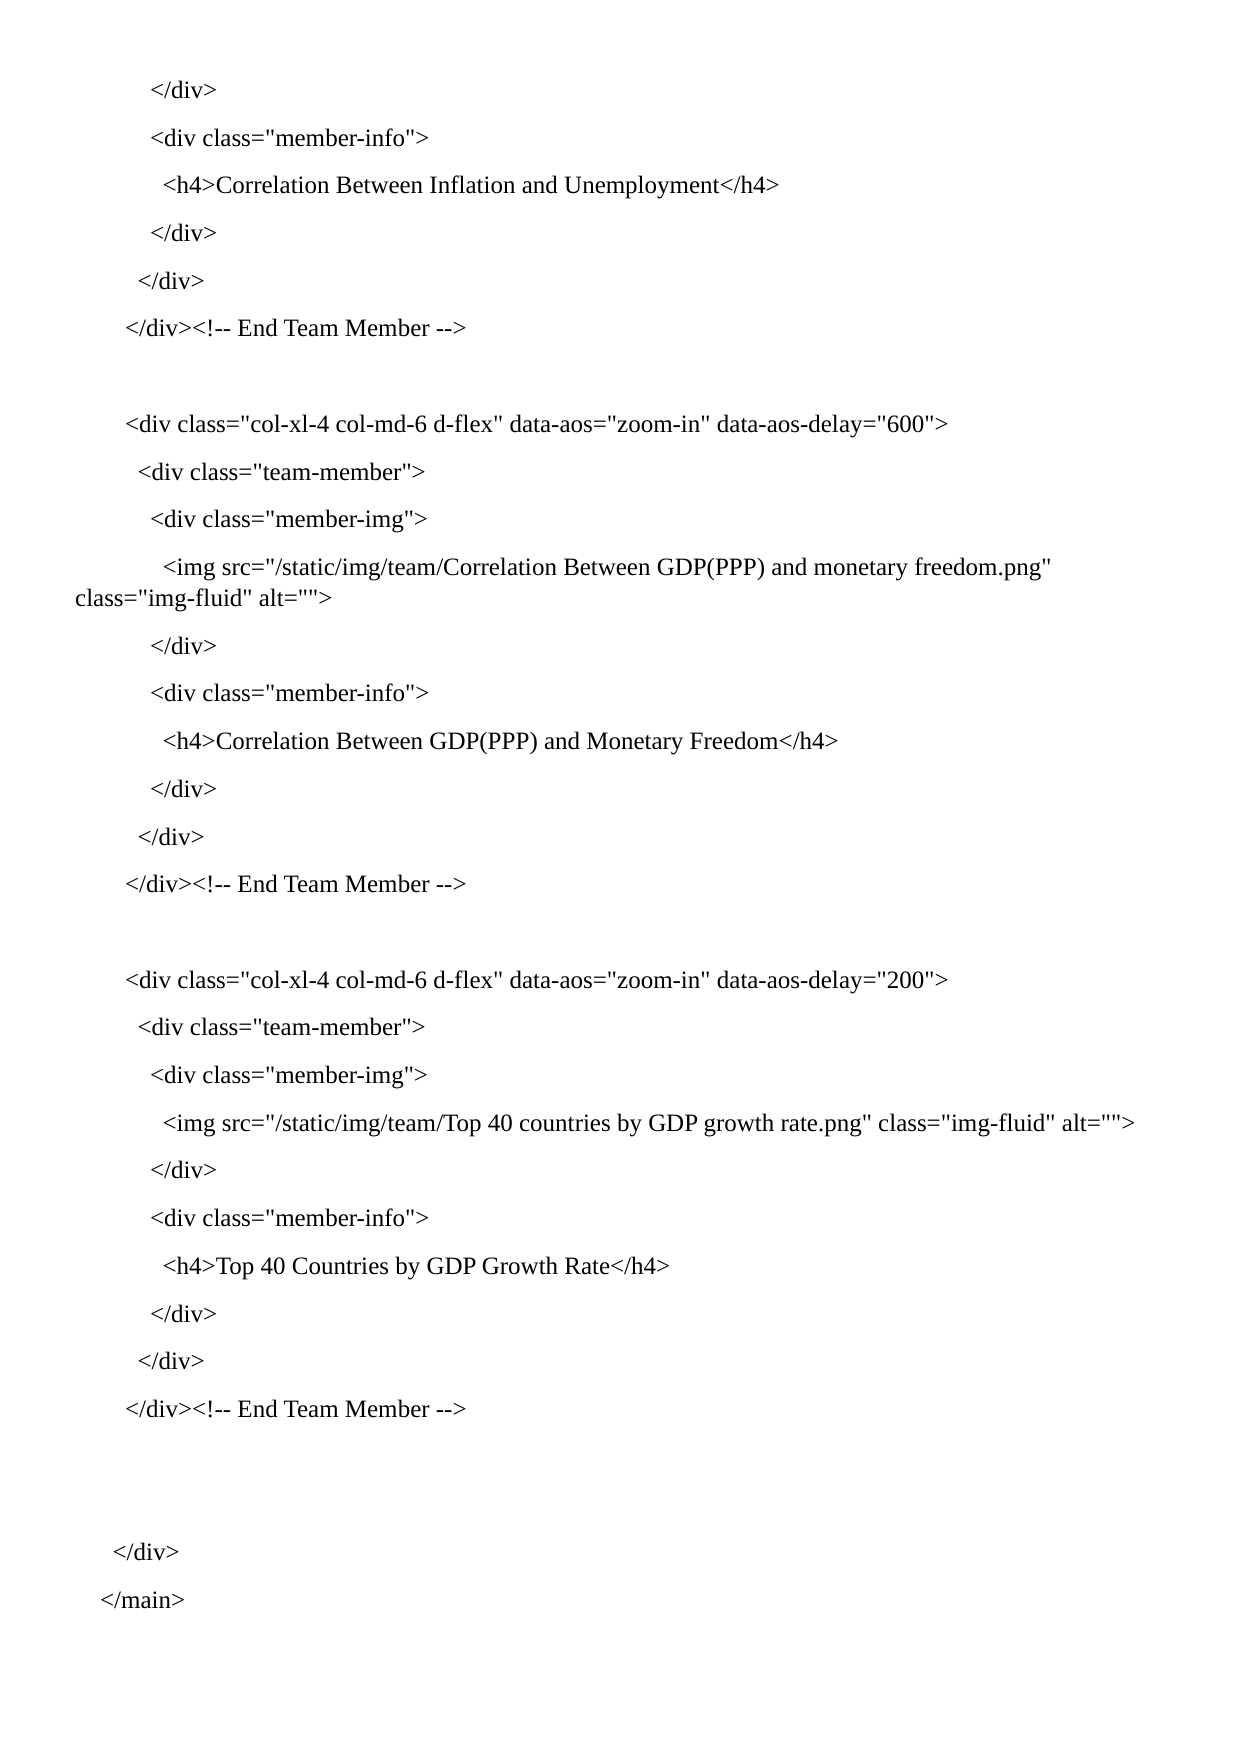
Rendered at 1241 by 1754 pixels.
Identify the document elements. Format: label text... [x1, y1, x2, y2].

text <img src="/static/img/team/Top 40 countries by GDP growth rate.png" class="img-fluid" alt=""> [75, 1108, 1165, 1137]
text </div><!-- End Team Member --> [75, 869, 1165, 898]
text </div> [75, 631, 1165, 659]
text <div class="member-info"> [75, 1203, 1165, 1232]
text <div class="member-img"> [75, 504, 1165, 533]
text </div> [75, 822, 1165, 850]
text <h4>Top 40 Countries by GDP Growth Rate</h4> [75, 1251, 1165, 1280]
text <h4>Correlation Between GDP(PPP) and Monetary Freedom</h4> [75, 726, 1165, 755]
text <div class="col-xl-4 col-md-6 d-flex" data-aos="zoom-in" data-aos-delay="600"> [75, 409, 1165, 438]
text <img src="/static/img/team/Correlation Between GDP(PPP) and monetary freedom.png" class="img-fluid" alt=""> [75, 552, 1165, 612]
text <div class="col-xl-4 col-md-6 d-flex" data-aos="zoom-in" data-aos-delay="200"> [75, 965, 1165, 993]
text <div class="member-img"> [75, 1060, 1165, 1089]
text </div><!-- End Team Member --> [75, 313, 1165, 342]
text </div> [75, 1156, 1165, 1184]
text <div class="team-member"> [75, 1012, 1165, 1041]
text </main> [75, 1585, 1165, 1614]
text </div><!-- End Team Member --> [75, 1394, 1165, 1423]
text <div class="member-info"> [75, 678, 1165, 707]
text </div> [75, 1346, 1165, 1375]
text <div class="team-member"> [75, 457, 1165, 485]
text </div> [75, 1299, 1165, 1327]
text </div> [75, 266, 1165, 294]
text </div> [75, 774, 1165, 803]
text </div> [75, 218, 1165, 247]
text <div class="member-info"> [75, 123, 1165, 151]
text </div> [75, 75, 1165, 104]
text <h4>Correlation Between Inflation and Unemployment</h4> [75, 170, 1165, 199]
text </div> [75, 1537, 1165, 1566]
